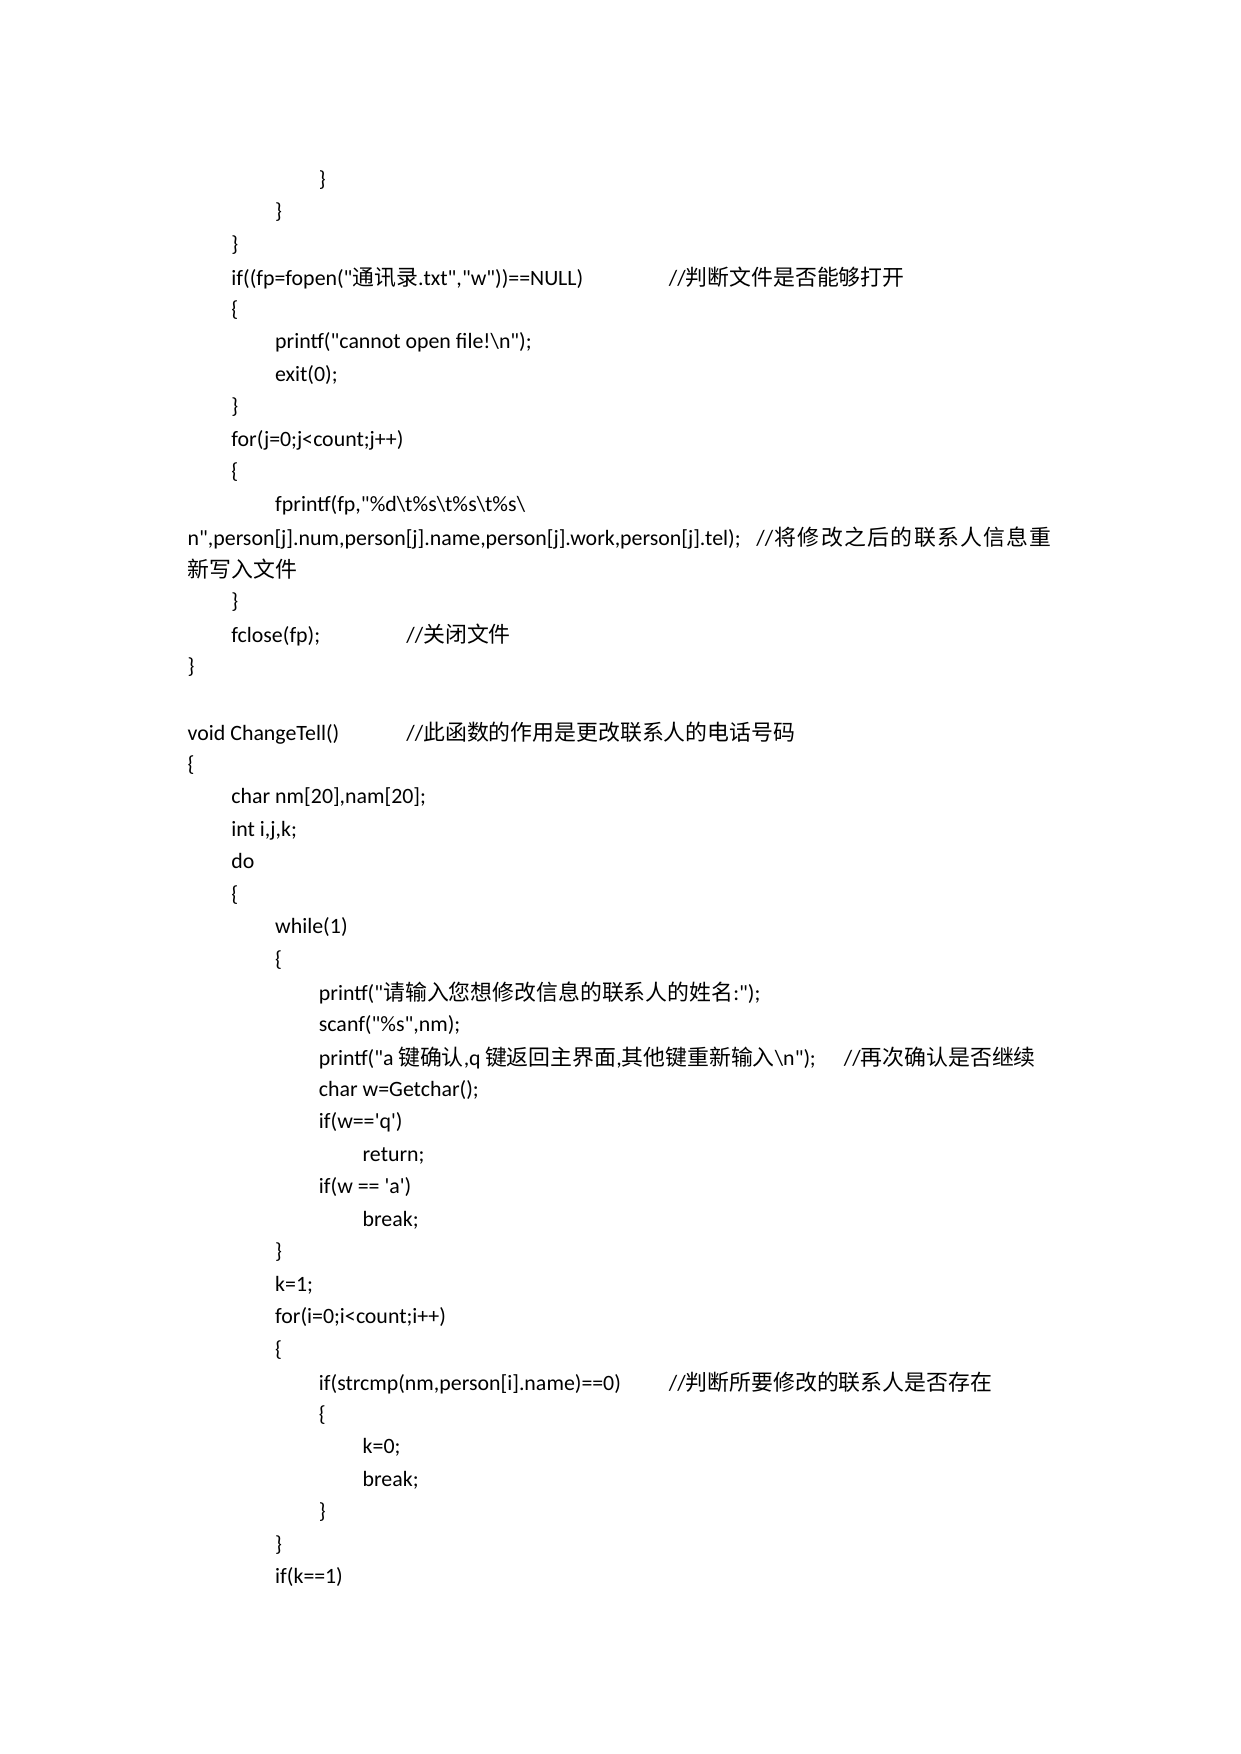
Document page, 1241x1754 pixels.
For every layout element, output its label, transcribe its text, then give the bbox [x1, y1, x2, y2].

text int i,j,k; [187, 812, 1053, 844]
text if(w=='q') [187, 1104, 1053, 1137]
text while(1) [187, 909, 1053, 942]
text } [187, 1527, 1053, 1559]
text if(w == 'a') [187, 1169, 1053, 1202]
text { [187, 454, 1053, 487]
text fclose(fp); //关闭文件 [187, 617, 1053, 649]
text char nm[20],nam[20]; [187, 779, 1053, 812]
text do [187, 844, 1053, 877]
text break; [187, 1462, 1053, 1494]
text k=0; [187, 1429, 1053, 1462]
text break; [187, 1202, 1053, 1234]
text printf("cannot open file!\n"); [187, 324, 1053, 357]
text } [187, 194, 1053, 227]
text } [187, 227, 1053, 259]
text for(i=0;i<count;i++) [187, 1299, 1053, 1332]
text k=1; [187, 1267, 1053, 1299]
text exit(0); [187, 357, 1053, 389]
text void ChangeTell() //此函数的作用是更改联系人的电话号码 [187, 714, 1053, 747]
text { [187, 1397, 1053, 1429]
text { [187, 942, 1053, 974]
text printf("请输入您想修改信息的联系人的姓名:"); [187, 974, 1053, 1007]
text { [187, 877, 1053, 909]
text if(strcmp(nm,person[i].name)==0) //判断所要修改的联系人是否存在 [187, 1364, 1053, 1397]
text { [187, 1332, 1053, 1364]
text printf("a键确认,q键返回主界面,其他键重新输入\n"); //再次确认是否继续 [187, 1039, 1053, 1072]
text } [187, 162, 1053, 194]
text return; [187, 1137, 1053, 1169]
text } [187, 1234, 1053, 1267]
text if((fp=fopen("通讯录.txt","w"))==NULL) //判断文件是否能够打开 [187, 259, 1053, 292]
text } [187, 584, 1053, 617]
text char w=Getchar(); [187, 1072, 1053, 1104]
text { [187, 292, 1053, 324]
text } [187, 649, 1053, 682]
text } [187, 389, 1053, 422]
text for(j=0;j<count;j++) [187, 422, 1053, 454]
text { [187, 747, 1053, 779]
text fprintf(fp,"%d\t%s\t%s\t%s\n",person[j].num,person[j].name,person[j].work,person[j].tel); //将修改之后的联系人信息重新写入文件 [187, 487, 1053, 584]
text scanf("%s",nm); [187, 1007, 1053, 1039]
text } [187, 1494, 1053, 1527]
text if(k==1) [187, 1559, 1053, 1592]
